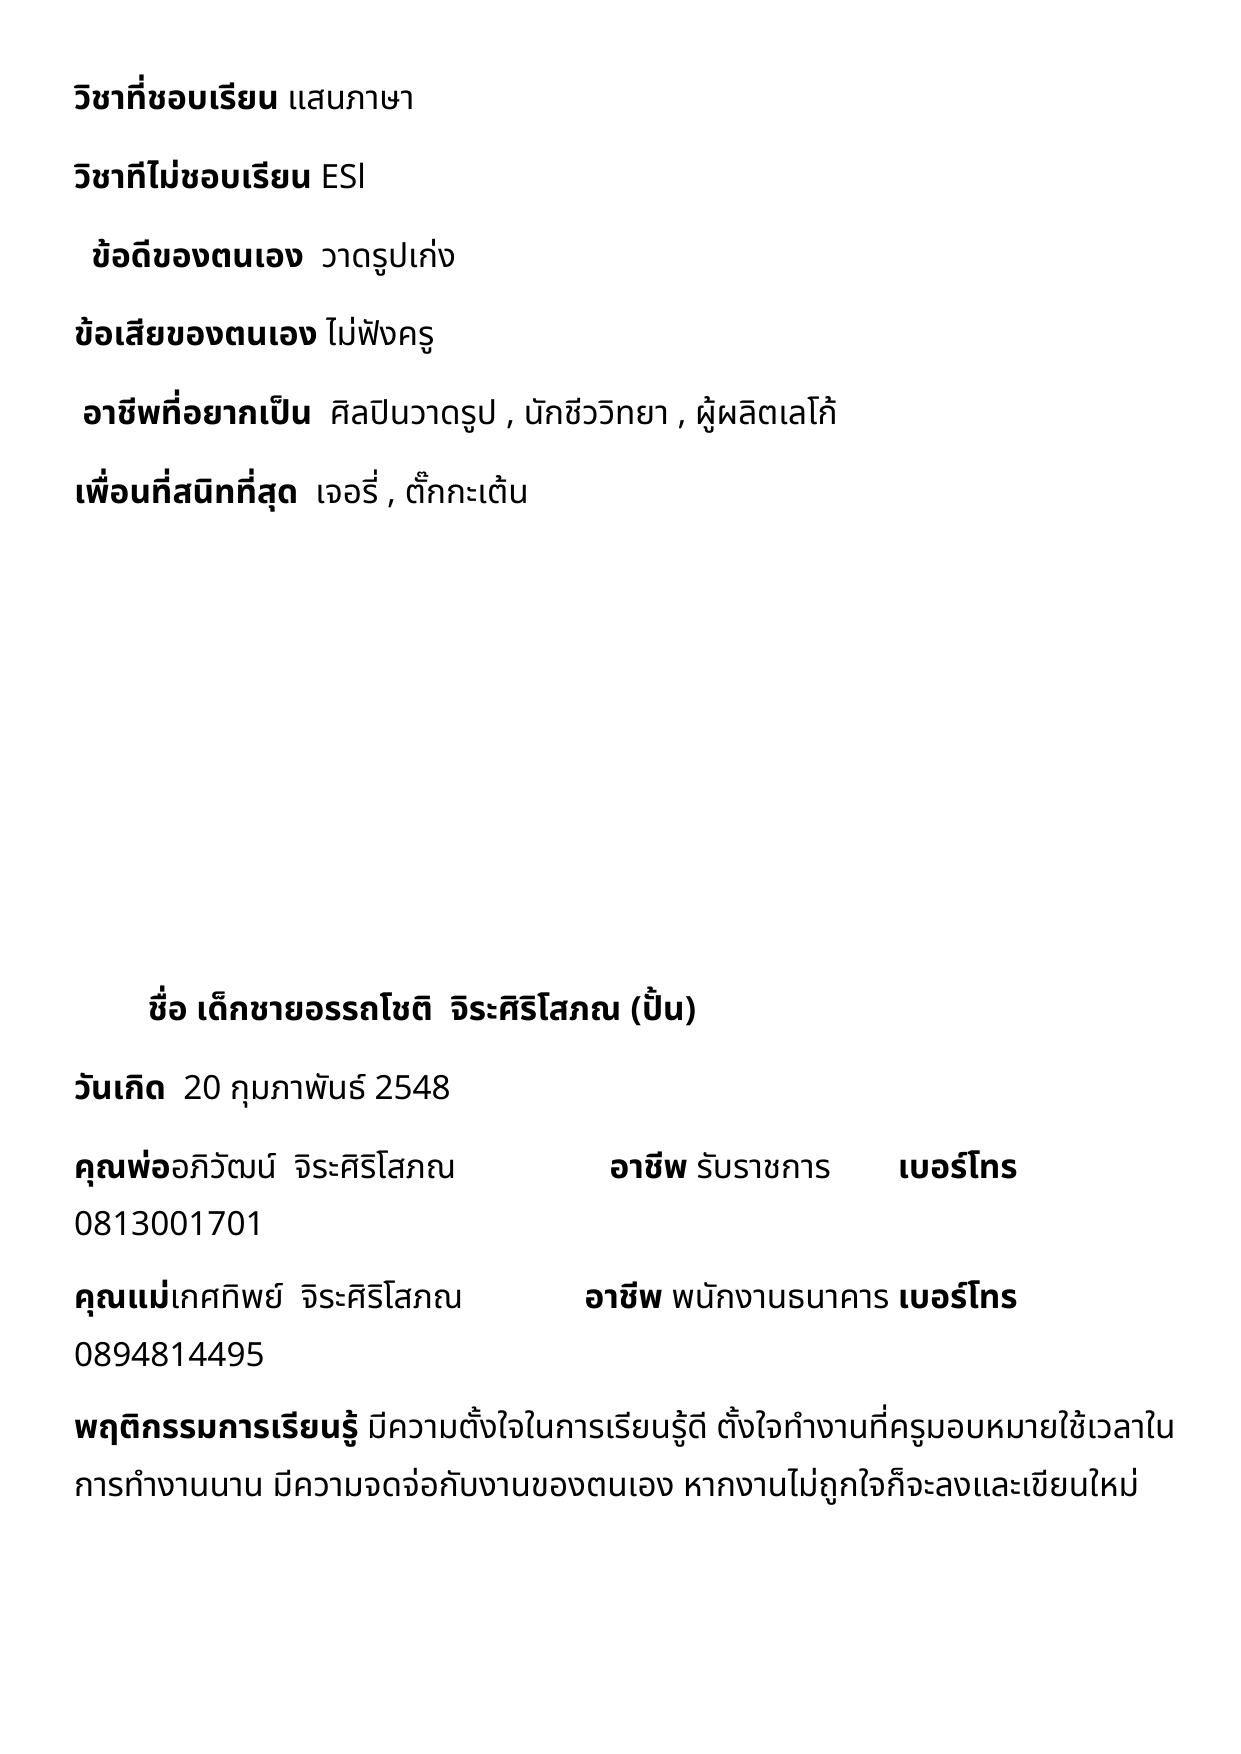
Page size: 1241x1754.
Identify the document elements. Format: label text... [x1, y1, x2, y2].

text คุณพ่ออภิวัฒน์ จิระศิริโสภณ อาชีพ รับราชการ เบอร์โทร 0813001701 [74, 1143, 1184, 1246]
text อาชีพที่อยากเป็น ศิลปินวาดรูป , นักชีววิทยา , ผู้ผลิตเลโก้ [74, 389, 1184, 440]
text คุณแม่เกศทิพย์ จิระศิริโสภณ อาชีพ พนักงานธนาคาร เบอร์โทร 0894814495 [74, 1273, 1184, 1376]
text วันเกิด 20 กุมภาพันธ์ 2548 [74, 1064, 1184, 1115]
text ข้อดีของตนเอง วาดรูปเก่ง [74, 232, 1184, 282]
text วิชาที่ชอบเรียน แสนภาษา [74, 74, 1184, 124]
text ข้อเสียของตนเอง ไม่ฟังครู [74, 310, 1184, 361]
text เพื่อนที่สนิทที่สุด เจอรี่ , ตั๊กกะเต้น [74, 468, 1184, 519]
text ชื่อ เด็กชายอรรถโชติ จิระศิริโสภณ (ปั้น) [148, 985, 1184, 1036]
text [74, 1403, 1184, 1512]
text วิชาทีไม่ชอบเรียน ESl [74, 153, 1184, 203]
